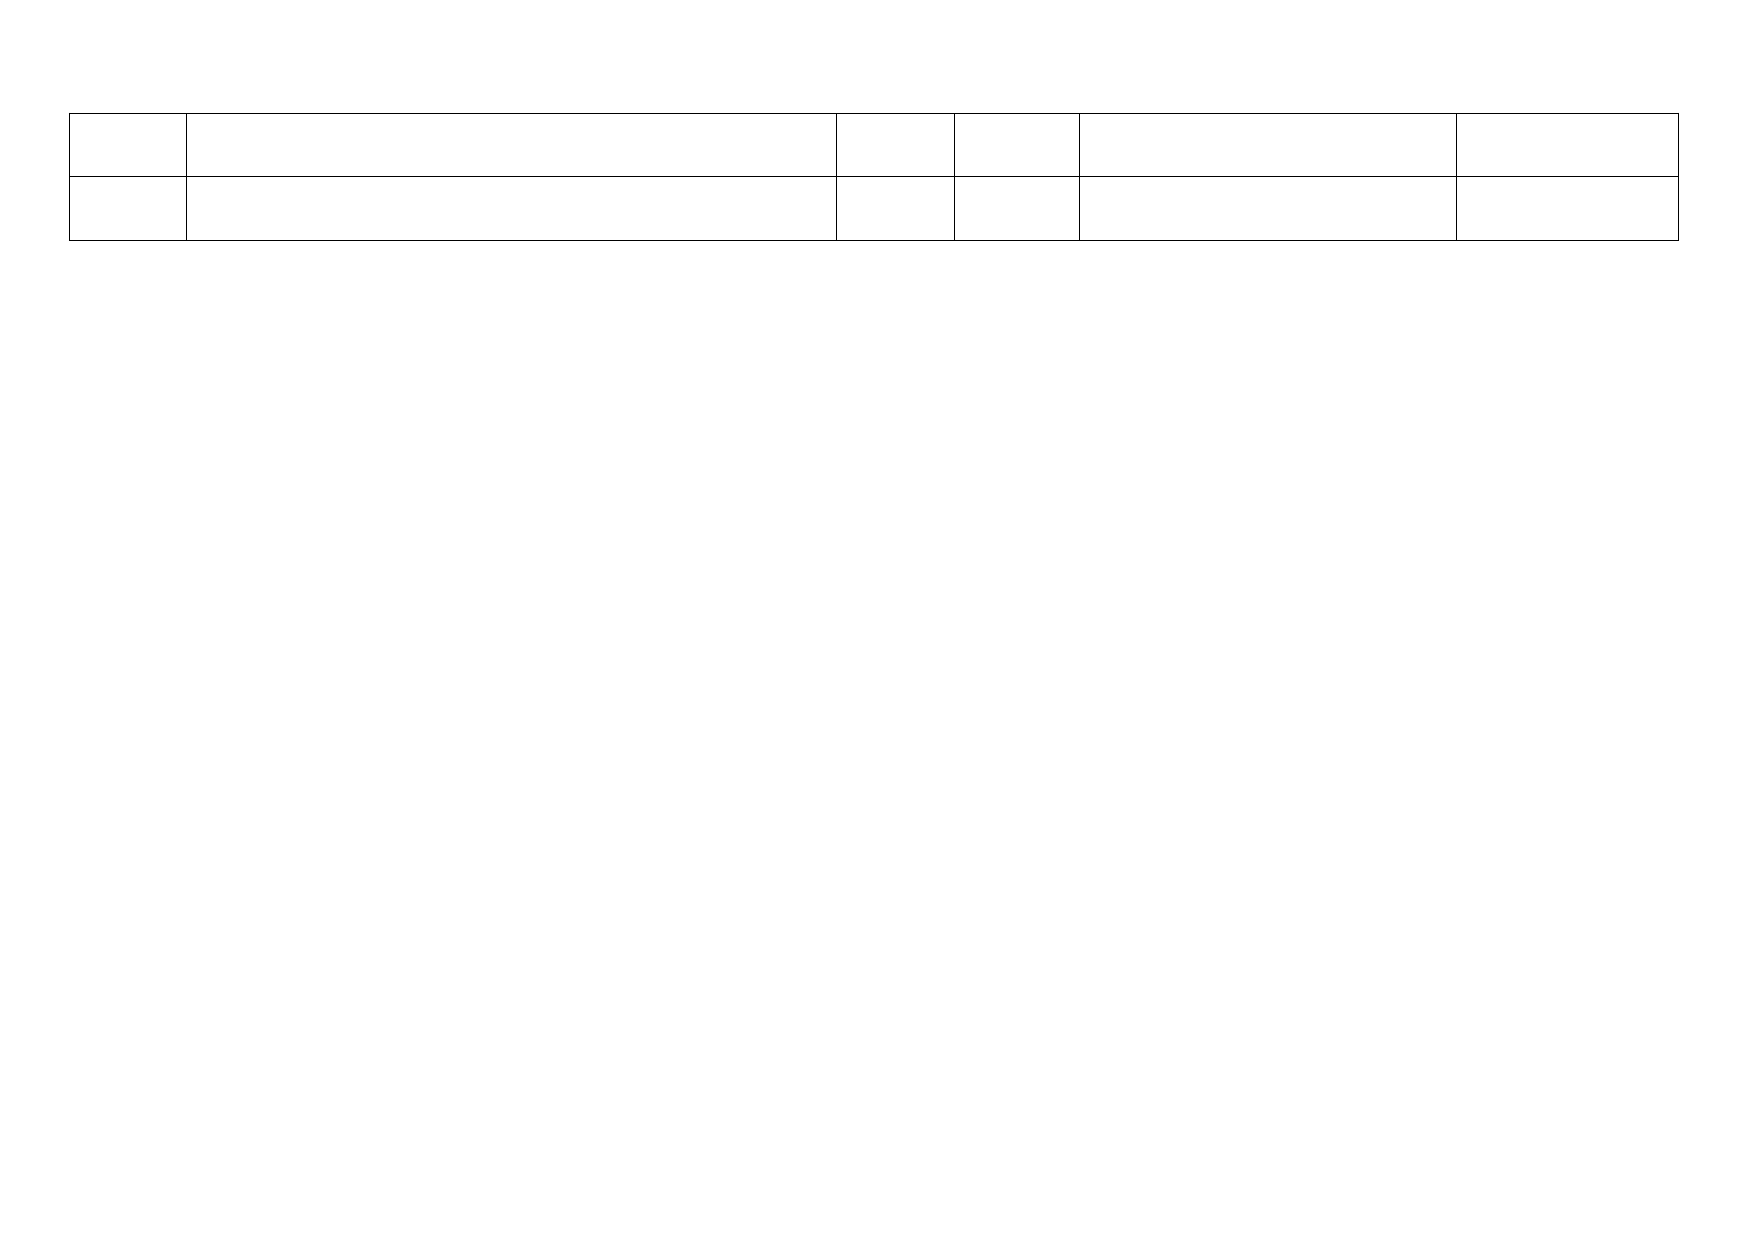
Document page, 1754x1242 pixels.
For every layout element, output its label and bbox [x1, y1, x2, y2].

table_cell [837, 114, 954, 176]
table_cell [837, 177, 954, 239]
table_cell [70, 114, 186, 176]
table_cell [70, 177, 186, 239]
table_cell [187, 114, 836, 176]
table_cell [1457, 114, 1678, 176]
table_cell [1080, 114, 1456, 176]
table_cell [955, 177, 1079, 239]
table_cell [1080, 177, 1456, 239]
table_cell [1457, 177, 1678, 239]
table_cell [955, 114, 1079, 176]
table_cell [187, 177, 836, 239]
